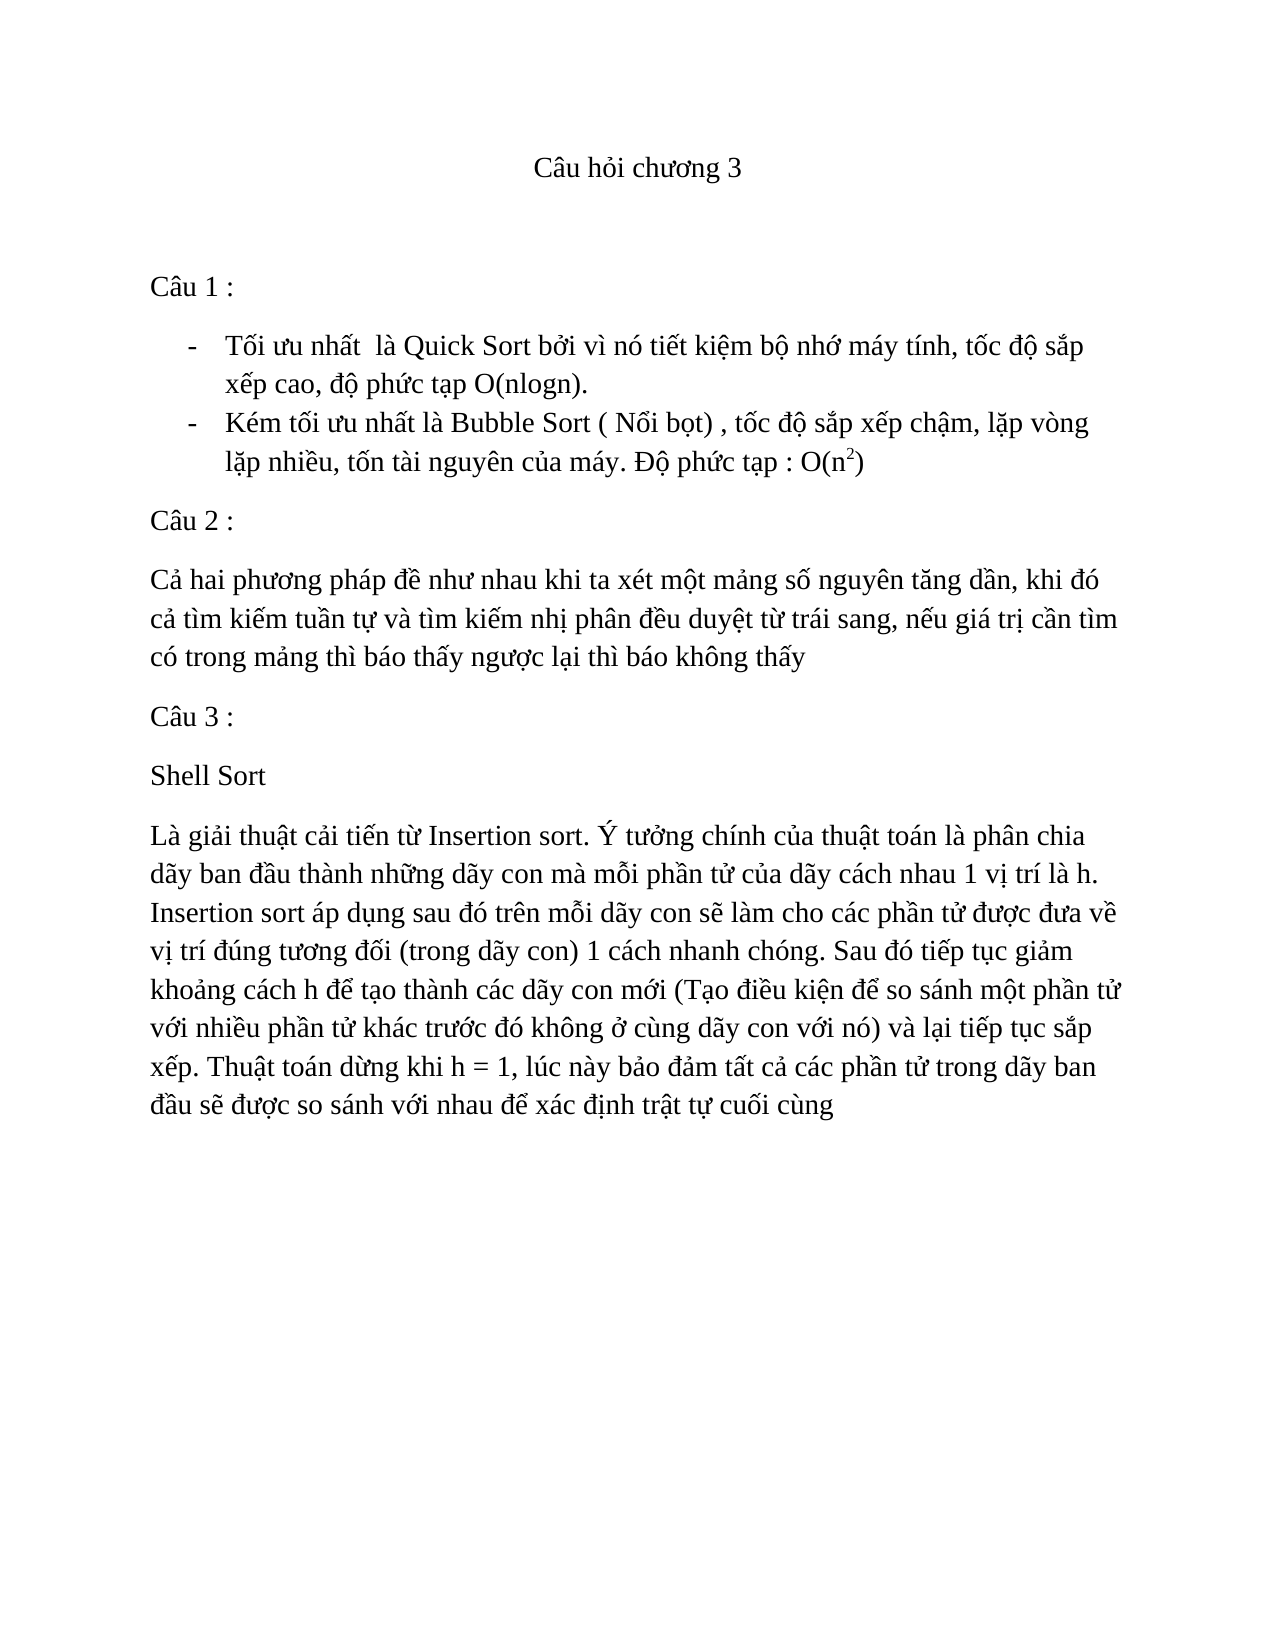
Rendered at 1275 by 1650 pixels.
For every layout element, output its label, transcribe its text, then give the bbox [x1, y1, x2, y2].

text Câu 1 : [150, 269, 1125, 302]
text Là giải thuật cải tiến từ Insertion sort. Ý tưởng chính của thuật toán là phân chia dãy ban đầu thành những dãy con mà mỗi phần tử của dãy cách nhau 1 vị trí là h. Insertion sort áp dụng sau đó trên mỗi dãy con sẽ làm cho các phần tử được đưa về vị trí đúng tương đối (trong dãy con) 1 cách nhanh chóng. Sau đó tiếp tục giảm khoảng cách h để tạo thành các dãy con mới (Tạo điều kiện để so sánh một phần tử với nhiều phần tử khác trước đó không ở cùng dãy con với nó) và lại tiếp tục sắp xếp. Thuật toán dừng khi h = 1, lúc này bảo đảm tất cả các phần tử trong dãy ban đầu sẽ được so sánh với nhau để xác định trật tự cuối cùng [150, 818, 1125, 1121]
text Câu 3 : [150, 699, 1125, 732]
text Câu hỏi chương 3 [150, 150, 1125, 183]
list Kém tối ưu nhất là Bubble Sort ( Nổi bọt) , tốc độ sắp xếp chậm, lặp vòng lặp nhiều, tốn tài nguyên của máy. Độ phức tạp : O(n2) [187, 405, 1125, 477]
list Tối ưu nhất là Quick Sort bởi vì nó tiết kiệm bộ nhớ máy tính, tốc độ sắp xếp cao, độ phức tạp O(nlogn). [187, 328, 1125, 400]
text Shell Sort [150, 758, 1125, 792]
text Câu 2 : [150, 503, 1125, 537]
text Cả hai phương pháp đề như nhau khi ta xét một mảng số nguyên tăng dần, khi đó cả tìm kiếm tuần tự và tìm kiếm nhị phân đều duyệt từ trái sang, nếu giá trị cần tìm có trong mảng thì báo thấy ngược lại thì báo không thấy [150, 562, 1125, 673]
